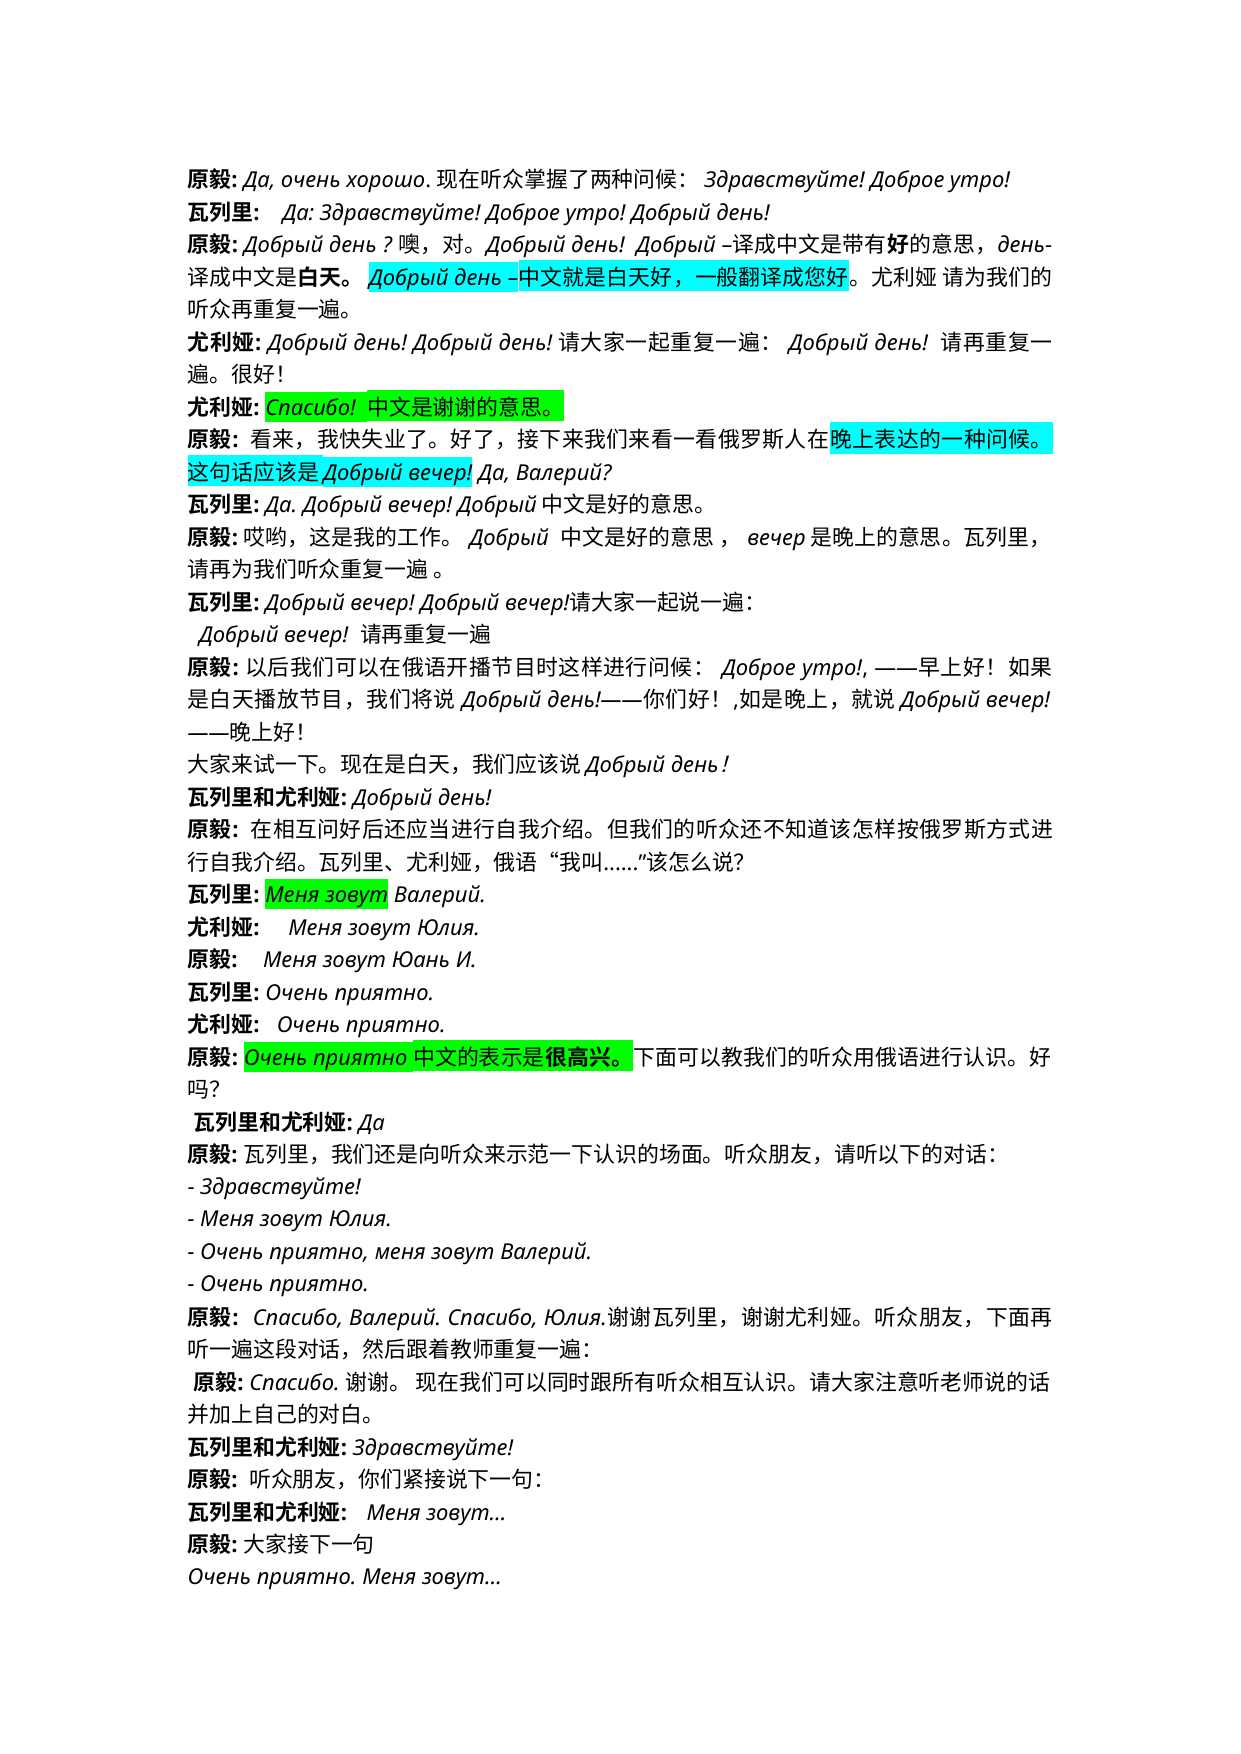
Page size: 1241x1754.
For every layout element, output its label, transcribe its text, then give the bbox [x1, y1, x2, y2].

text 尤利娅: Добрый день! Добрый день! 请大家一起重复一遍： Добрый день! 请再重复一遍。很好！ [187, 324, 1053, 389]
text 原毅: 在相互问好后还应当进行自我介绍。但我们的听众还不知道该怎样按俄罗斯方式进行自我介绍。瓦列里、尤利娅，俄语“我叫......”该怎么说？ [187, 812, 1053, 877]
text 原毅: Меня зовут Юань И. [187, 942, 1053, 974]
text 原毅: Да, очень хорошо. 现在听众掌握了两种问候： Здравствуйте! Доброе утро! [187, 162, 1053, 194]
text 尤利娅: Меня зовут Юлия. [187, 909, 1053, 942]
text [187, 1559, 1053, 1592]
text 瓦列里和尤利娅: Здравствуйте! [187, 1429, 1053, 1462]
text 尤利娅: Очень приятно. [187, 1007, 1053, 1039]
text 原毅: Очень приятно 中文的表示是很高兴。下面可以教我们的听众用俄语进行认识。好吗？ [187, 1039, 1053, 1104]
text 原毅: 哎哟，这是我的工作。 Добрый 中文是好的意思 ， вечер是晚上的意思。瓦列里，请再为我们听众重复一遍 。 [187, 519, 1053, 584]
text 瓦列里和尤利娅: Меня зовут… [187, 1494, 1053, 1527]
text 原毅: Добрый день ? 噢，对。Добрый день! Добрый –译成中文是带有好的意思，день-译成中文是白天。 Добрый день –中文就是白天好，一般翻译成您好。尤利娅 请为我们的听众再重复一遍。 [187, 227, 1053, 324]
text 瓦列里: Добрый вечер! Добрый вечер!请大家一起说一遍： [187, 584, 1053, 617]
text 瓦列里: Да: Здравствуйте! Доброе утро! Добрый день! [187, 194, 1053, 227]
text - Меня зовут Юлия. [187, 1202, 1053, 1234]
text - Очень приятно, меня зовут Валерий. [187, 1234, 1053, 1267]
text 瓦列里: Да. Добрый вечер! Добрый中文是好的意思。 [187, 487, 1053, 519]
text - Очень приятно. [187, 1267, 1053, 1299]
text 原毅: 大家接下一句 [187, 1527, 1053, 1559]
text Добрый вечер! 请再重复一遍 [187, 617, 1053, 649]
text 大家来试一下。现在是白天，我们应该说Добрый день！ [187, 747, 1053, 779]
text 原毅: 瓦列里，我们还是向听众来示范一下认识的场面。听众朋友，请听以下的对话： [187, 1137, 1053, 1169]
text 瓦列里: Очень приятно. [187, 974, 1053, 1007]
text 尤利娅: Спасибо! 中文是谢谢的意思。 [187, 389, 1053, 422]
text - Здравствуйте! [187, 1169, 1053, 1202]
text 原毅: 听众朋友，你们紧接说下一句： [187, 1462, 1053, 1494]
text 原毅: Спасибо. 谢谢。 现在我们可以同时跟所有听众相互认识。请大家注意听老师说的话并加上自己的对白。 [187, 1364, 1053, 1429]
text 原毅: 以后我们可以在俄语开播节目时这样进行问候： Доброе утро!, ——早上好！如果是白天播放节目，我们将说 Добрый день!——你们好！,如是晚上，就说Добрый вечер!——晚上好！ [187, 649, 1053, 747]
text 原毅: Спасибо, Валерий. Спасибо, Юлия.谢谢瓦列里，谢谢尤利娅。听众朋友，下面再听一遍这段对话，然后跟着教师重复一遍： [187, 1299, 1053, 1364]
text 瓦列里和尤利娅: Да [187, 1104, 1053, 1137]
text 原毅: 看来，我快失业了。好了，接下来我们来看一看俄罗斯人在晚上表达的一种问候。这句话应该是Добрый вечер! Да, Валерий? [187, 422, 1053, 487]
text 瓦列里和尤利娅: Добрый день! [187, 779, 1053, 812]
text 瓦列里: Меня зовут Валерий. [187, 877, 1053, 909]
